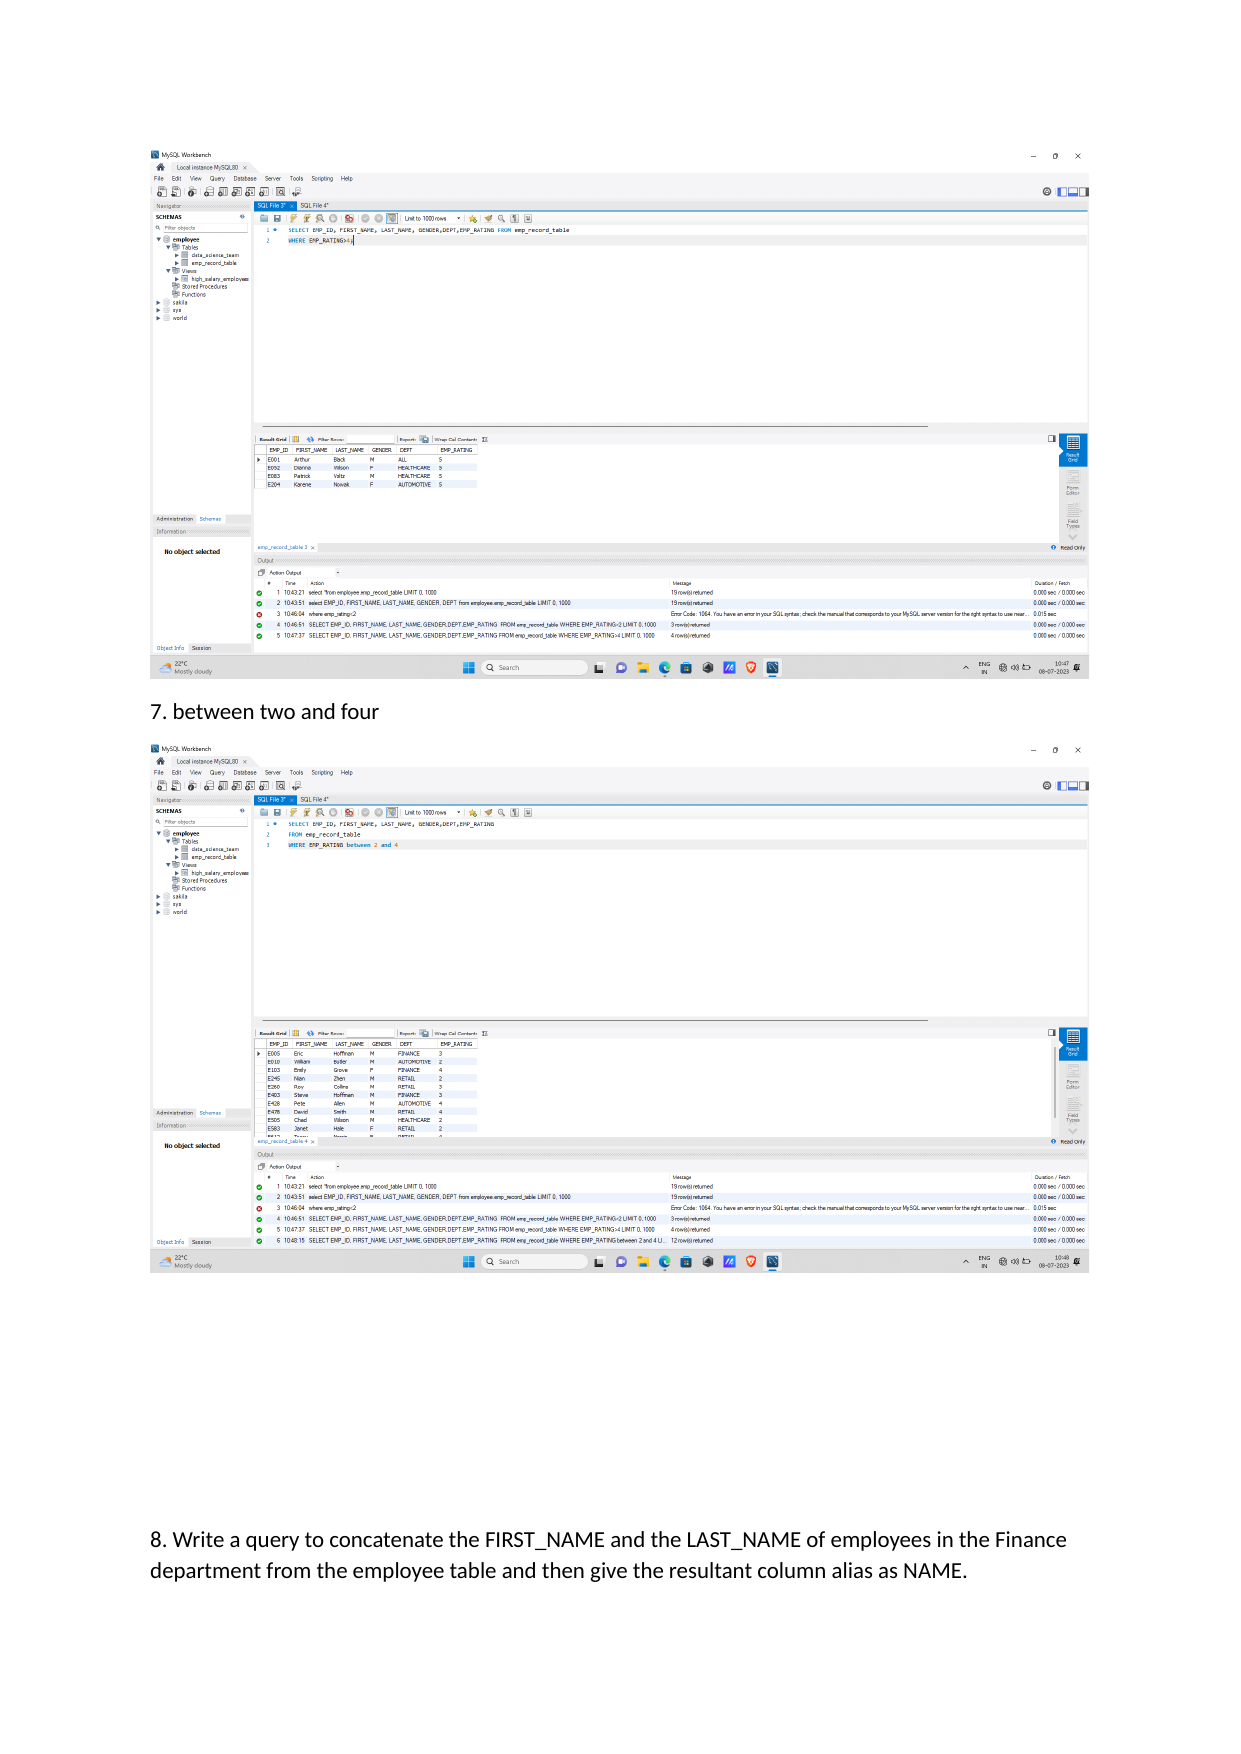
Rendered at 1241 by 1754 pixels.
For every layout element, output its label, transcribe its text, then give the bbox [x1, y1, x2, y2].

text 7. between two and four [150, 697, 1090, 725]
text 8. Write a query to concatenate the FIRST_NAME and the LAST_NAME of employees in the Finance department from the employee table and then give the resultant column alias as NAME. [150, 1526, 1090, 1584]
picture [150, 744, 1090, 1273]
picture [150, 150, 1090, 679]
